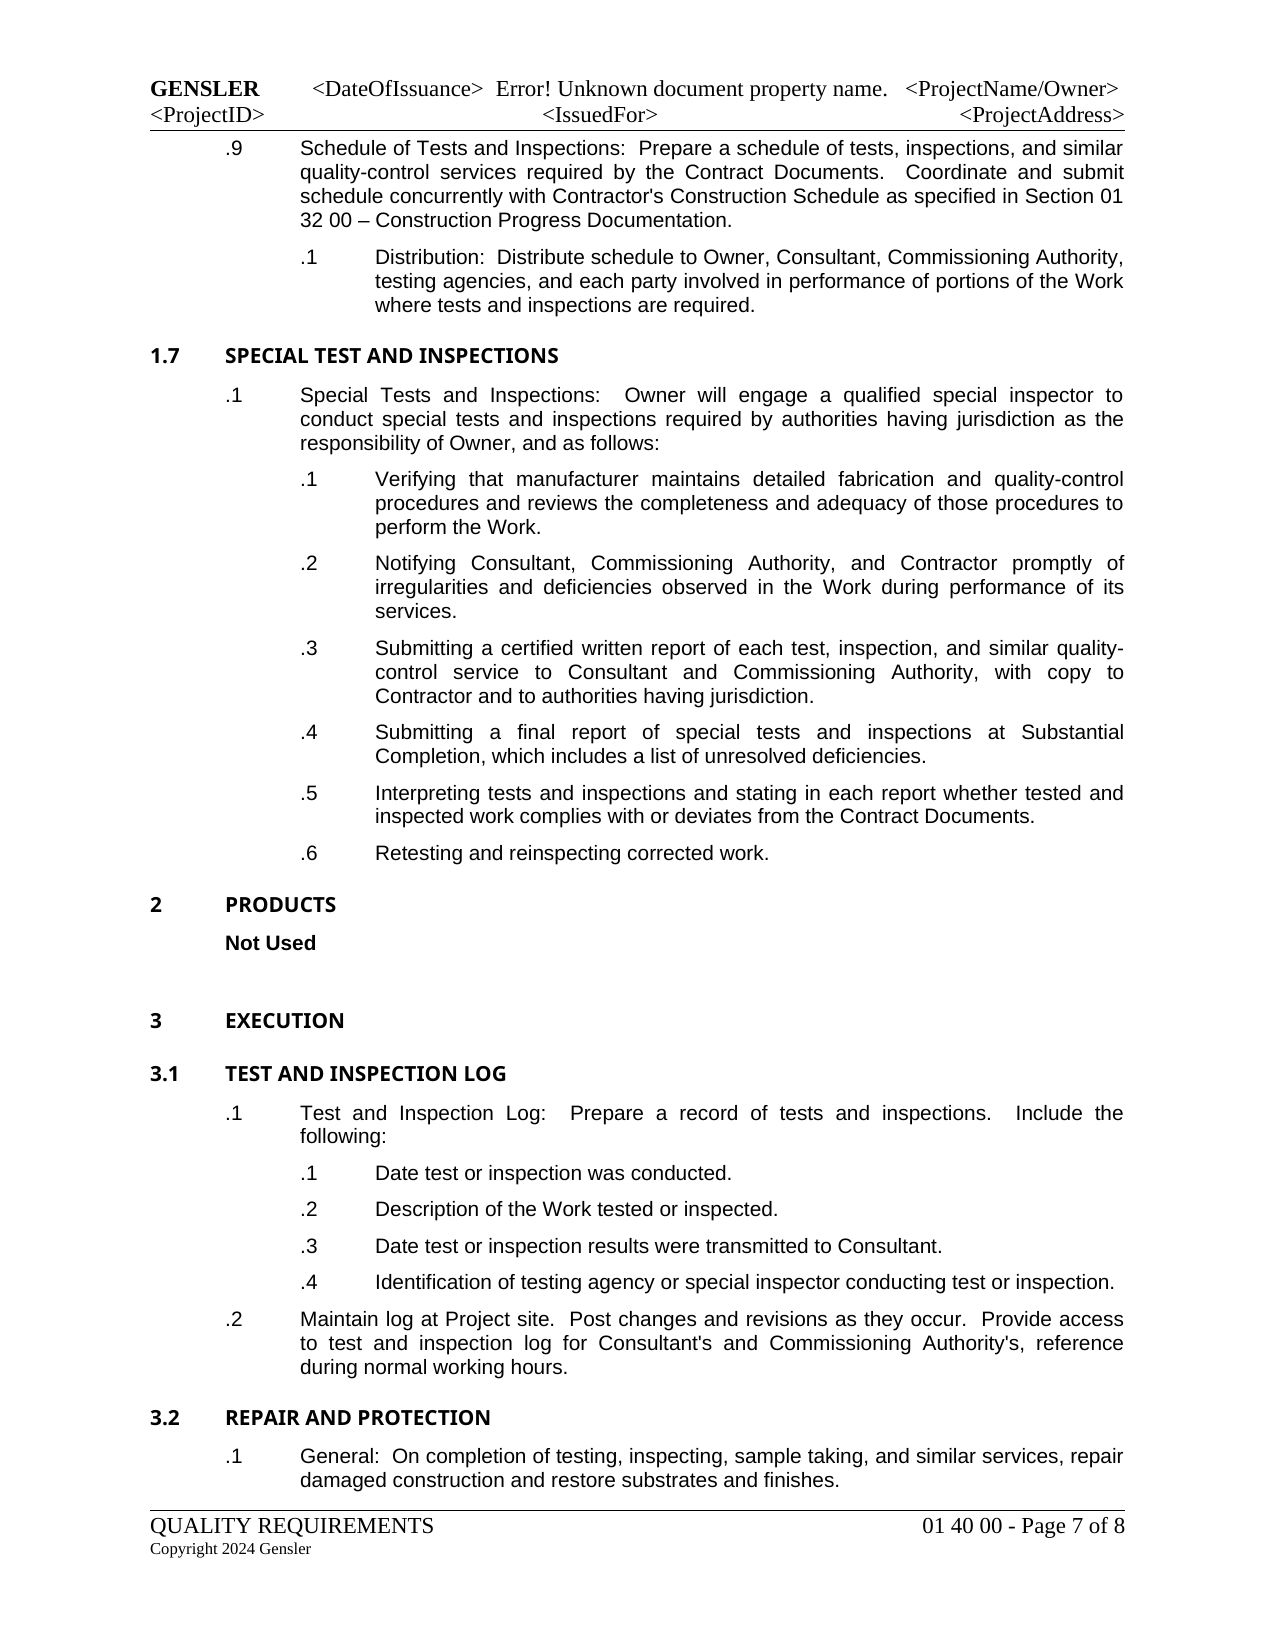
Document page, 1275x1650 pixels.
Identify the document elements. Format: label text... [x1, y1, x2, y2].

list SPECIAL TEST AND INSPECTIONS [150, 341, 1125, 370]
list General: On completion of testing, inspecting, sample taking, and similar services, repair damaged construction and restore substrates and finishes. [225, 1444, 1125, 1492]
list Description of the Work tested or inspected. [300, 1197, 1125, 1221]
list Date test or inspection was conducted. [300, 1161, 1125, 1185]
list Maintain log at Project site. Post changes and revisions as they occur. Provide access to test and inspection log for Consultant's and Commissioning Authority's, reference during normal working hours. [225, 1307, 1125, 1378]
list Submitting a certified written report of each test, inspection, and similar quality-control service to Consultant and Commissioning Authority, with copy to Contractor and to authorities having jurisdiction. [300, 636, 1125, 707]
list Interpreting tests and inspections and stating in each report whether tested and inspected work complies with or deviates from the Contract Documents. [300, 780, 1125, 828]
list Distribution: Distribute schedule to Owner, Consultant, Commissioning Authority, testing agencies, and each party involved in performance of portions of the Work where tests and inspections are required. [300, 244, 1125, 316]
list Execution [150, 1006, 1125, 1034]
list Special Tests and Inspections: Owner will engage a qualified special inspector to conduct special tests and inspections required by authorities having jurisdiction as the responsibility of Owner, and as follows: [225, 382, 1125, 454]
list Notifying Consultant, Commissioning Authority, and Contractor promptly of irregularities and deficiencies observed in the Work during performance of its services. [300, 551, 1125, 623]
list Date test or inspection results were transmitted to Consultant. [300, 1234, 1125, 1258]
list Submitting a final report of special tests and inspections at Substantial Completion, which includes a list of unresolved deficiencies. [300, 720, 1125, 768]
list Retesting and reinspecting corrected work. [300, 841, 1125, 865]
list Schedule of Tests and Inspections: Prepare a schedule of tests, inspections, and similar quality-control services required by the Contract Documents. Coordinate and submit schedule concurrently with Contractor's Construction Schedule as specified in Section 01 32 00 – Construction Progress Documentation. [225, 136, 1125, 232]
list test and inspection log [150, 1059, 1125, 1088]
text Not Used [225, 931, 1125, 954]
list Products [150, 890, 1125, 918]
list repair and protection [150, 1403, 1125, 1432]
list Identification of testing agency or special inspector conducting test or inspection. [300, 1270, 1125, 1294]
list Verifying that manufacturer maintains detailed fabrication and quality-control procedures and reviews the completeness and adequacy of those procedures to perform the Work. [300, 467, 1125, 539]
list Test and Inspection Log: Prepare a record of tests and inspections. Include the following: [225, 1100, 1125, 1148]
